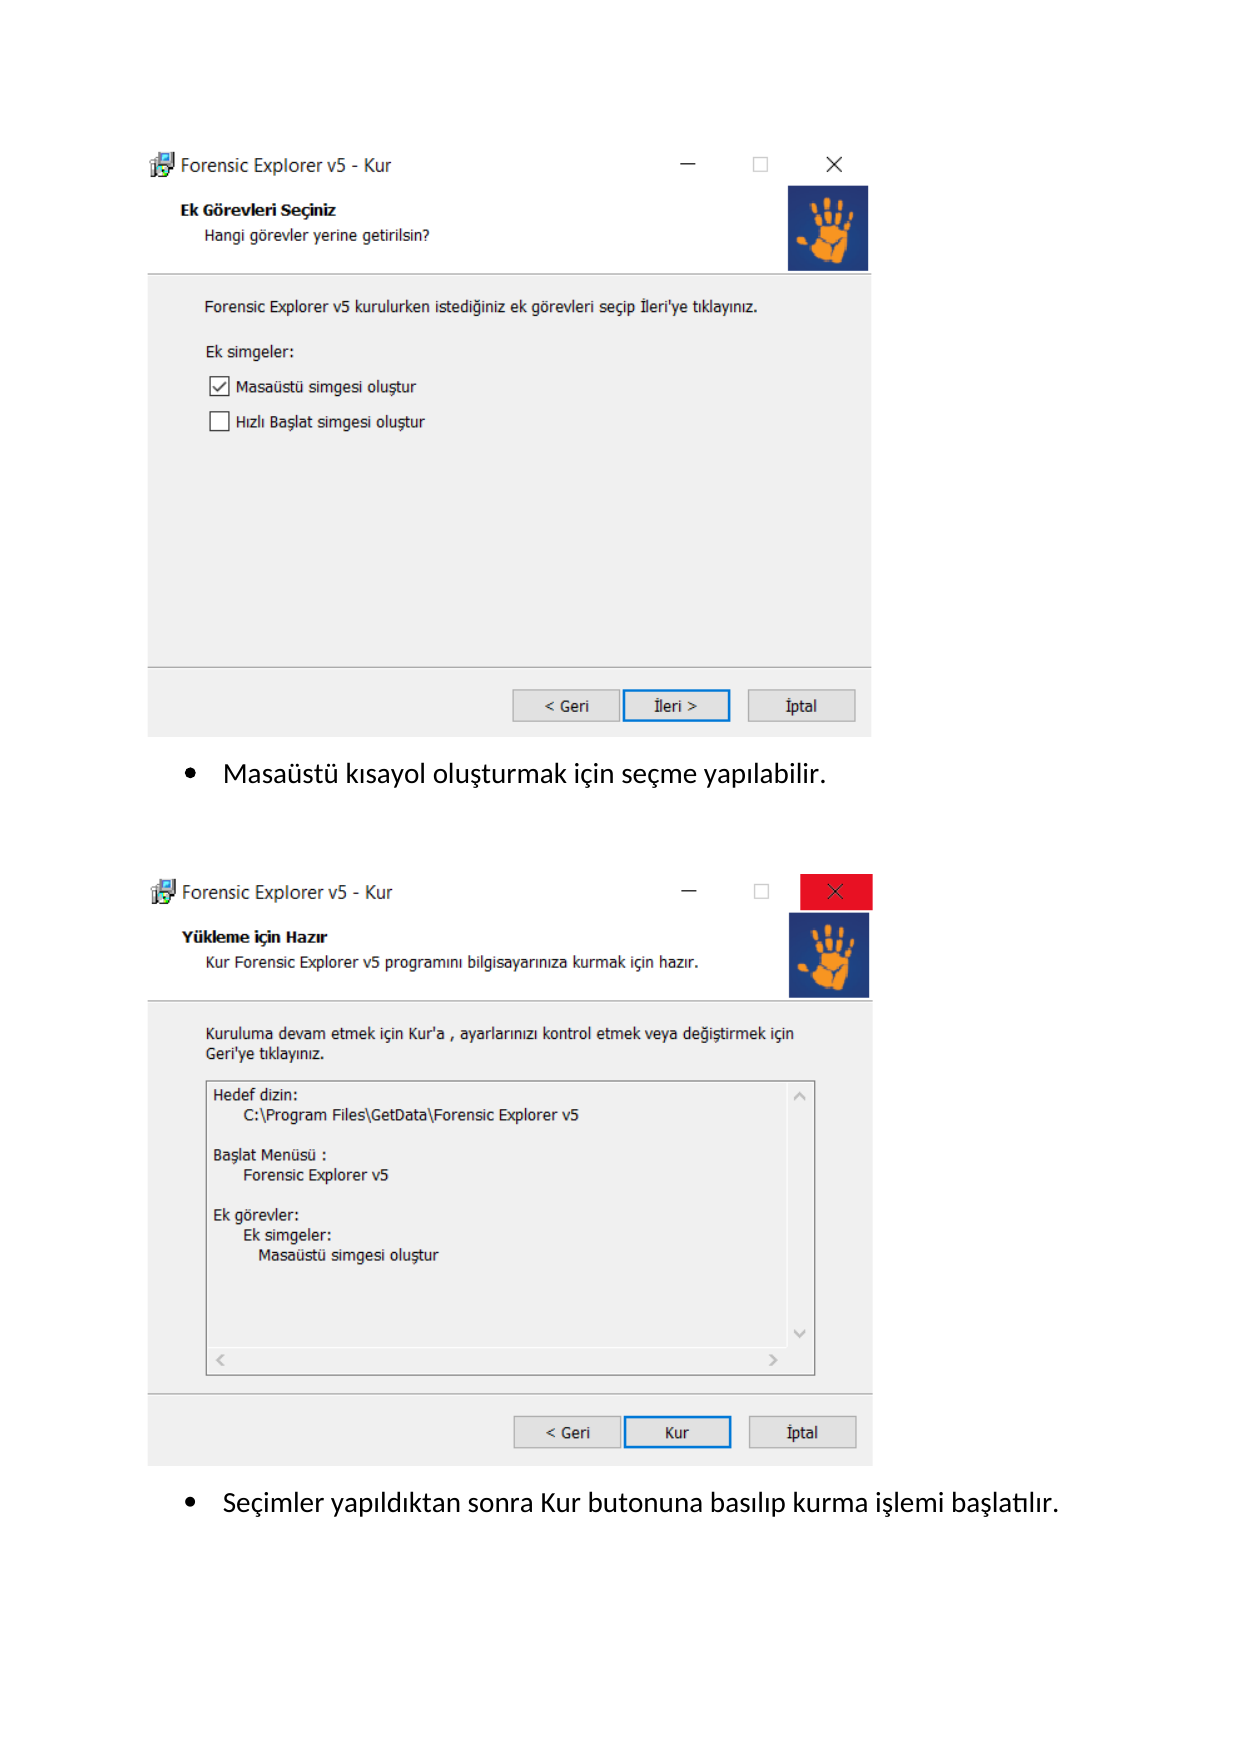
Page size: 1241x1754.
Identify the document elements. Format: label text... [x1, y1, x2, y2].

picture [147, 874, 873, 1466]
list Seçimler yapıldıktan sonra Kur butonuna basılıp kurma işlemi başlatılır. [185, 1484, 1093, 1519]
list Masaüstü kısayol oluşturmak için seçme yapılabilir. [185, 755, 1093, 790]
picture [147, 147, 872, 737]
